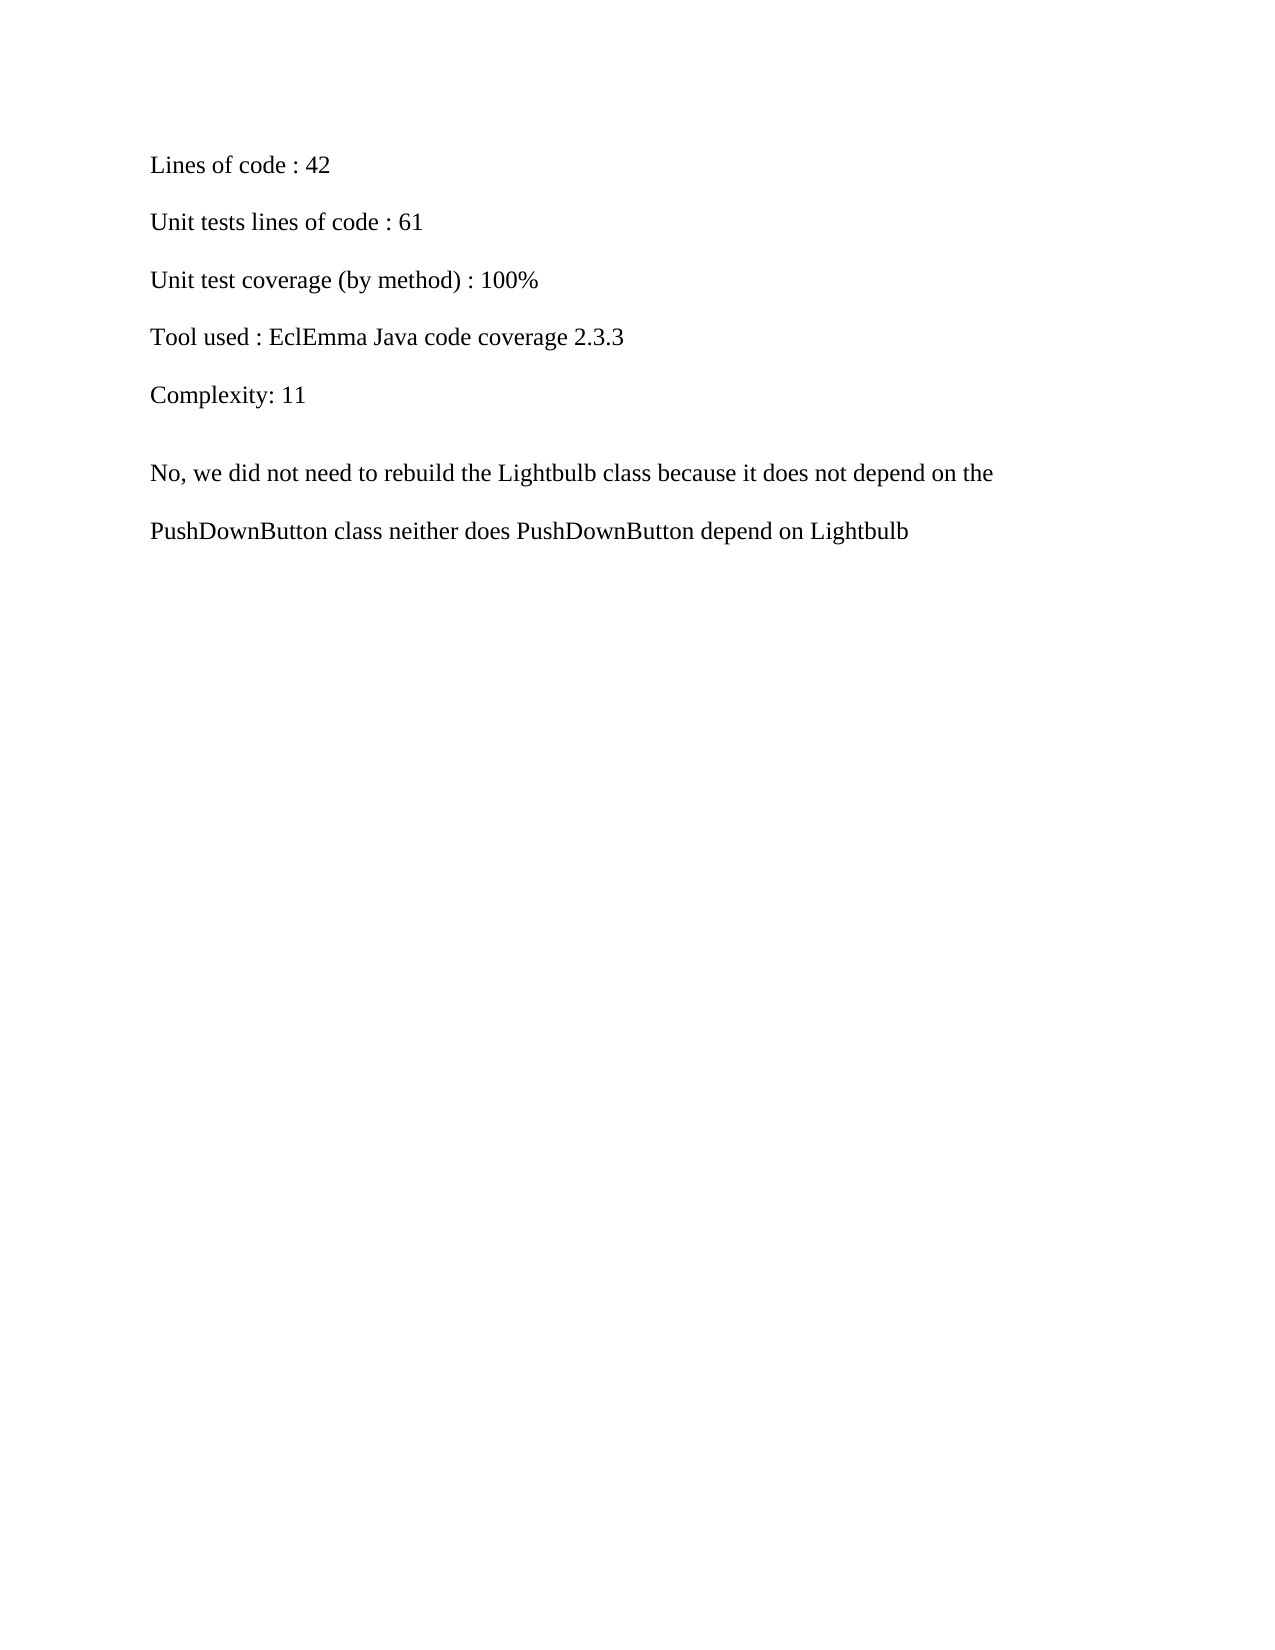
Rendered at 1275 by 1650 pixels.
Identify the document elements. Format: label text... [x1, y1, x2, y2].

text No, we did not need to rebuild the Lightbulb class because it does not depend on the PushDownButton class neither does PushDownButton depend on Lightbulb [150, 458, 1125, 544]
text Lines of code : 42 Unit tests lines of code : 61 Unit test coverage (by method) : 100% Tool used : EclEmma Java code coverage 2.3.3 Complexity: 11 [150, 150, 1125, 409]
